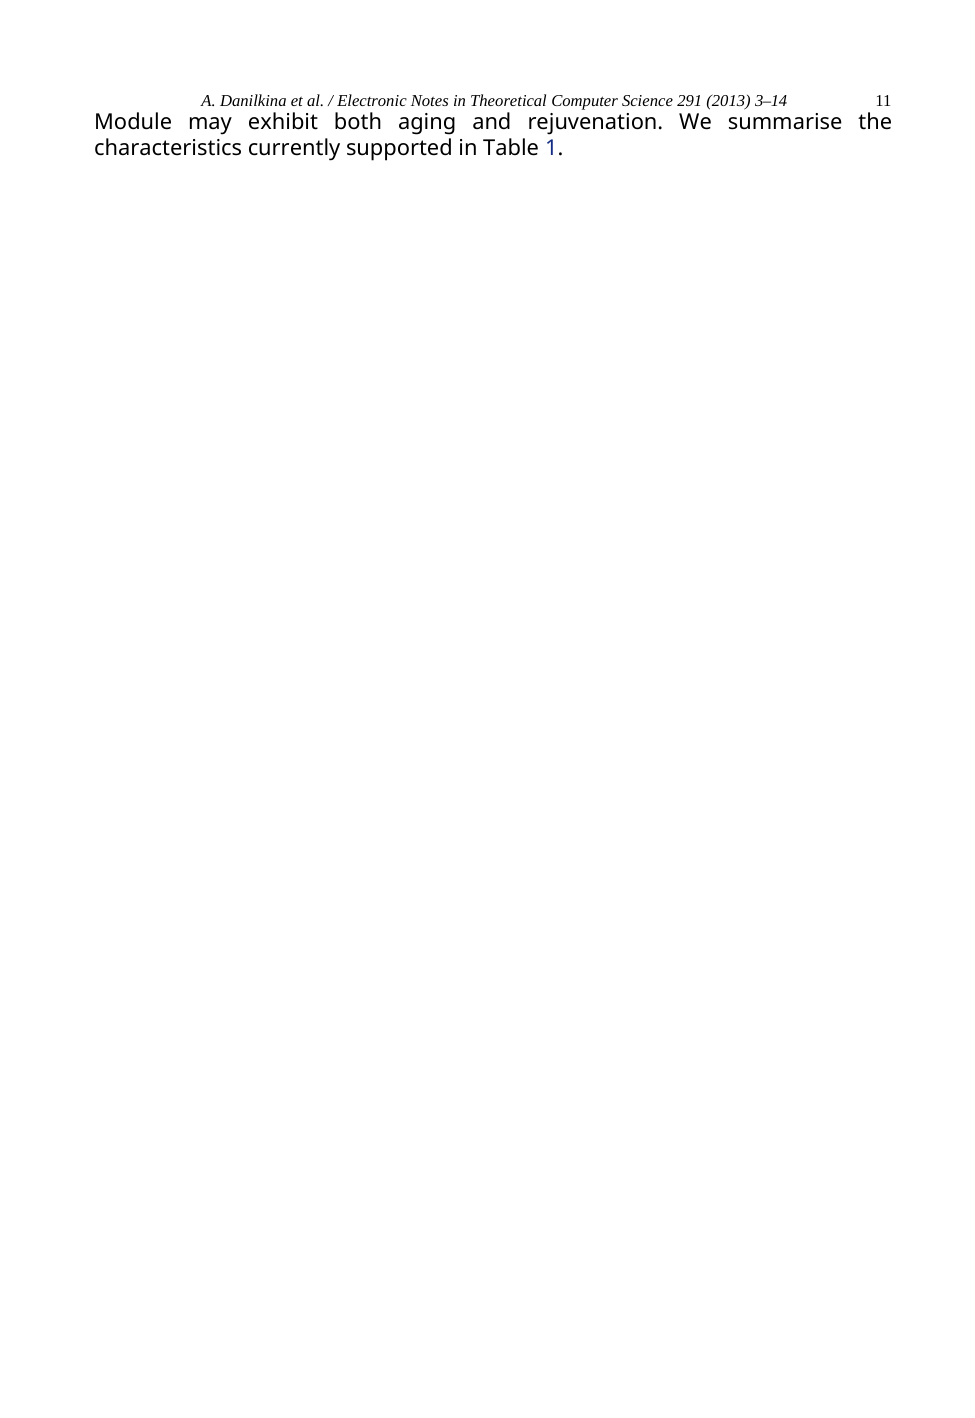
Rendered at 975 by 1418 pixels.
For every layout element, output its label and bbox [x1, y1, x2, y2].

text [94, 108, 893, 162]
